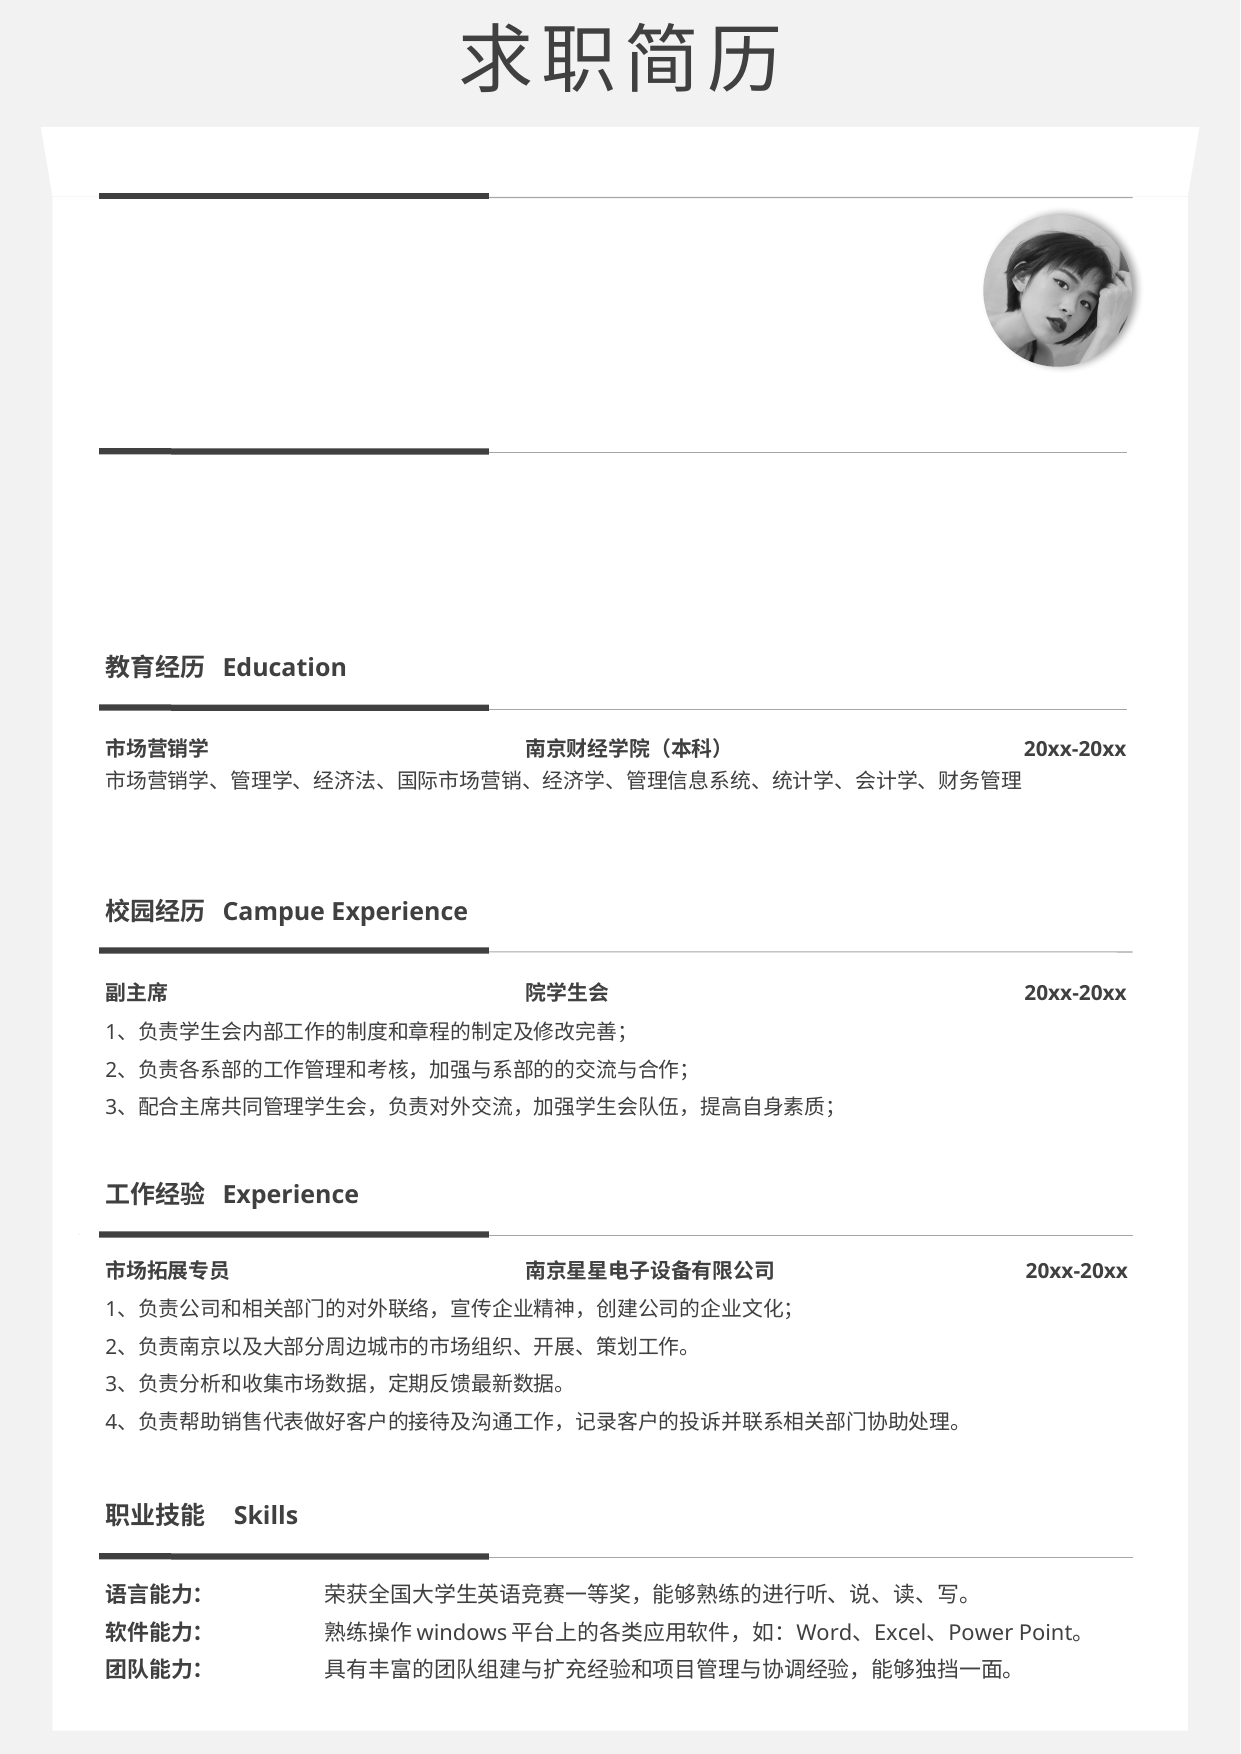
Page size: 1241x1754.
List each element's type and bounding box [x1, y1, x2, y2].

picture [983, 214, 1132, 367]
